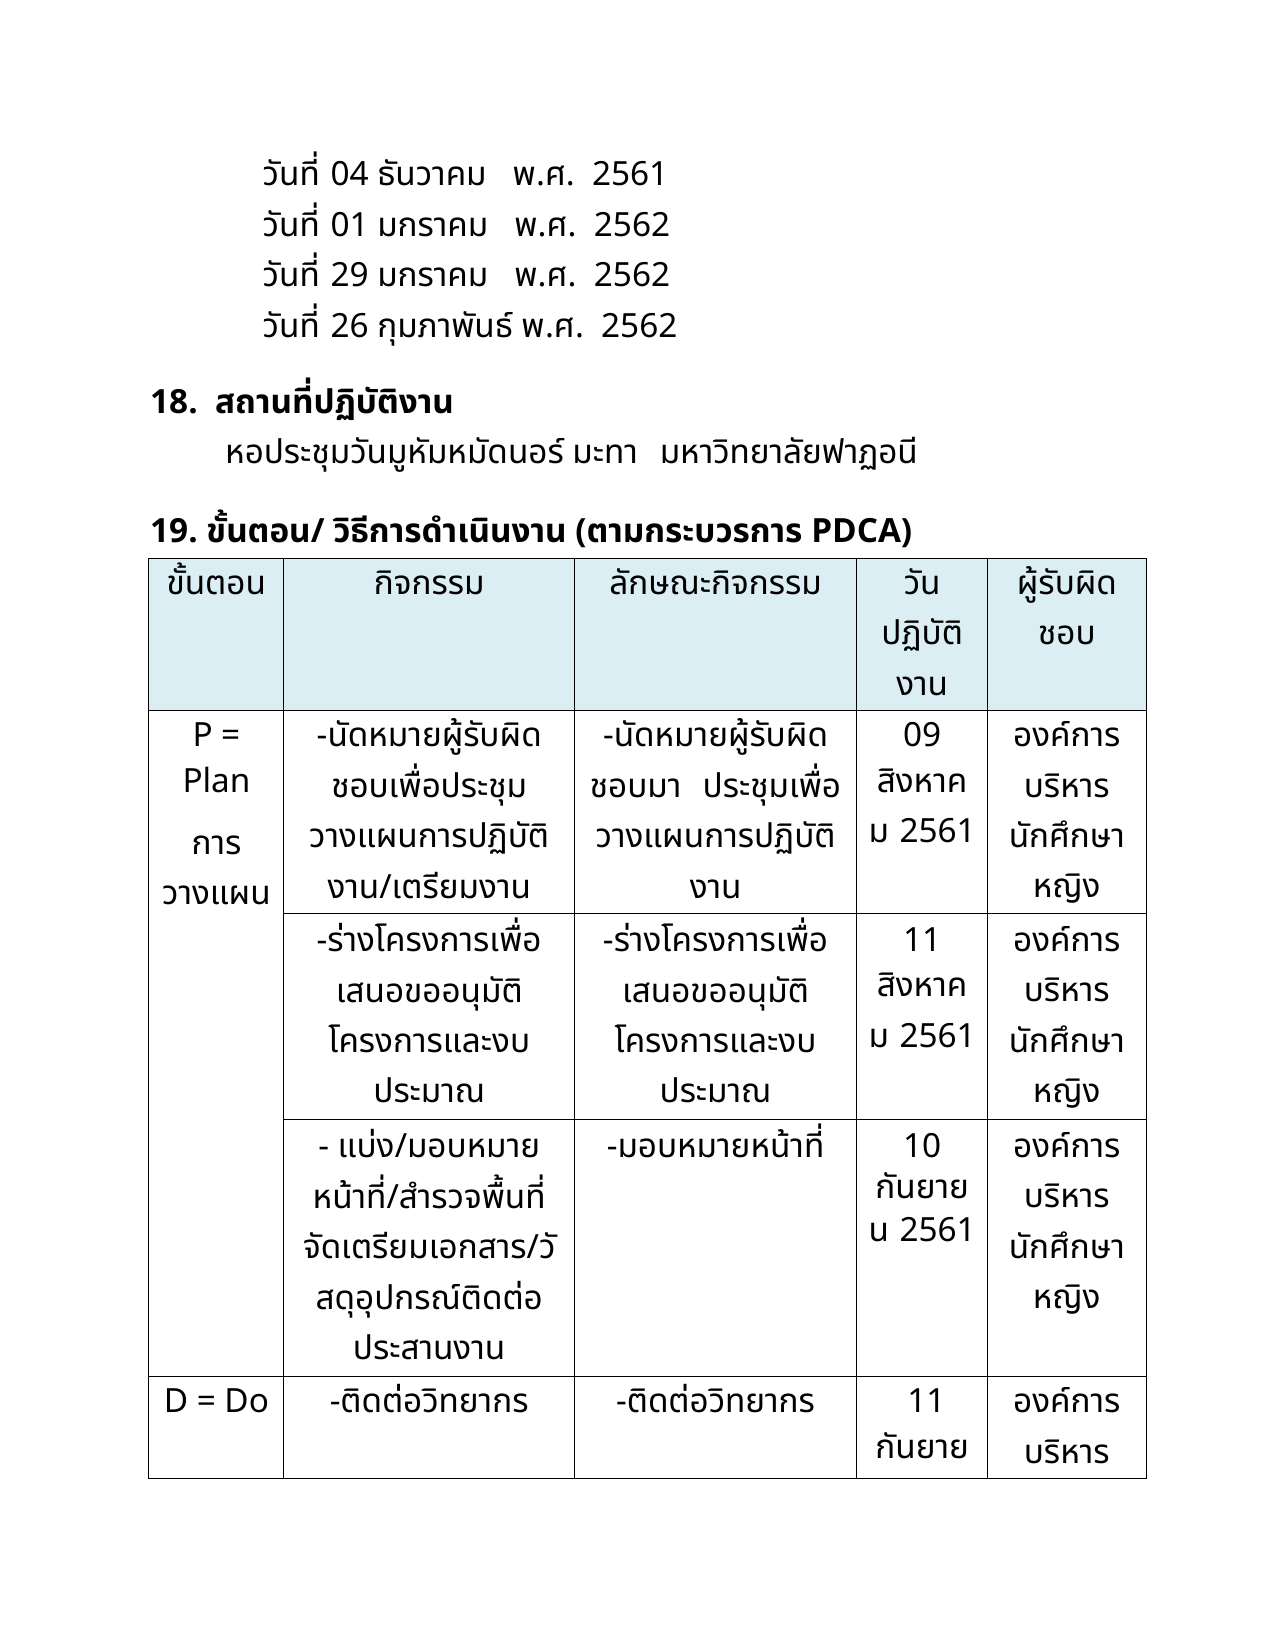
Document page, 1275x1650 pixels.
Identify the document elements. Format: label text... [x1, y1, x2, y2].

text 18. สถานที่ปฏิบัติงาน [150, 377, 1125, 428]
table_cell องค์การบริหารนักศึกษาหญิง [988, 914, 1146, 1119]
table_cell -ติดต่อวิทยากร [575, 1377, 856, 1478]
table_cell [857, 1377, 987, 1478]
table_cell -ร่างโครงการเพื่อเสนอขออนุมัติโครงการและงบประมาณ [575, 914, 856, 1119]
table_cell D = Do การปฏิบัติ [149, 1377, 283, 1478]
table_cell 11 สิงหาคม 2561 [857, 914, 987, 1119]
table_cell P = Plan การวางแผน [149, 711, 283, 1376]
text หอประชุมวันมูหัมหมัดนอร์ มะทา มหาวิทยาลัยฟาฏอนี [150, 428, 1125, 478]
table_cell -นัดหมายผู้รับผิดชอบเพื่อประชุมวางแผนการปฏิบัติงาน/เตรียมงาน [284, 711, 574, 913]
text วันที่ 04 ธันวาคม พ.ศ. 2561 [150, 150, 1125, 201]
table_header ขั้นตอน [149, 559, 283, 710]
text วันที่ 26 กุมภาพันธ์ พ.ศ. 2562 [150, 302, 1125, 352]
table_cell - แบ่ง/มอบหมายหน้าที่/สำรวจพื้นที่จัดเตรียมเอกสาร/วัสดุอุปกรณ์ติดต่อประสานงาน [284, 1120, 574, 1376]
table_cell -มอบหมายหน้าที่ [575, 1120, 856, 1376]
table_cell 10 กันยายน 2561 [857, 1120, 987, 1376]
table_cell 09 สิงหาคม 2561 [857, 711, 987, 913]
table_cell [988, 1377, 1146, 1478]
table_cell -นัดหมายผู้รับผิดชอบมา ประชุมเพื่อวางแผนการปฏิบัติงาน [575, 711, 856, 913]
table_header ลักษณะกิจกรรม [575, 559, 856, 710]
table_cell -ร่างโครงการเพื่อเสนอขออนุมัติโครงการและงบประมาณ [284, 914, 574, 1119]
table_header ผู้รับผิดชอบ [988, 559, 1146, 710]
table_cell องค์การบริหารนักศึกษาหญิง [988, 1120, 1146, 1376]
table_cell องค์การบริหารนักศึกษาหญิง [988, 711, 1146, 913]
text 19. ขั้นตอน/ วิธีการดำเนินงาน (ตามกระบวรการ PDCA) [150, 507, 1125, 558]
table_cell -ติดต่อวิทยากร [284, 1377, 574, 1478]
table_header วันปฏิบัติงาน [857, 559, 987, 710]
table_header กิจกรรม [284, 559, 574, 710]
text วันที่ 29 มกราคม พ.ศ. 2562 [150, 251, 1125, 302]
text วันที่ 01 มกราคม พ.ศ. 2562 [150, 201, 1125, 251]
